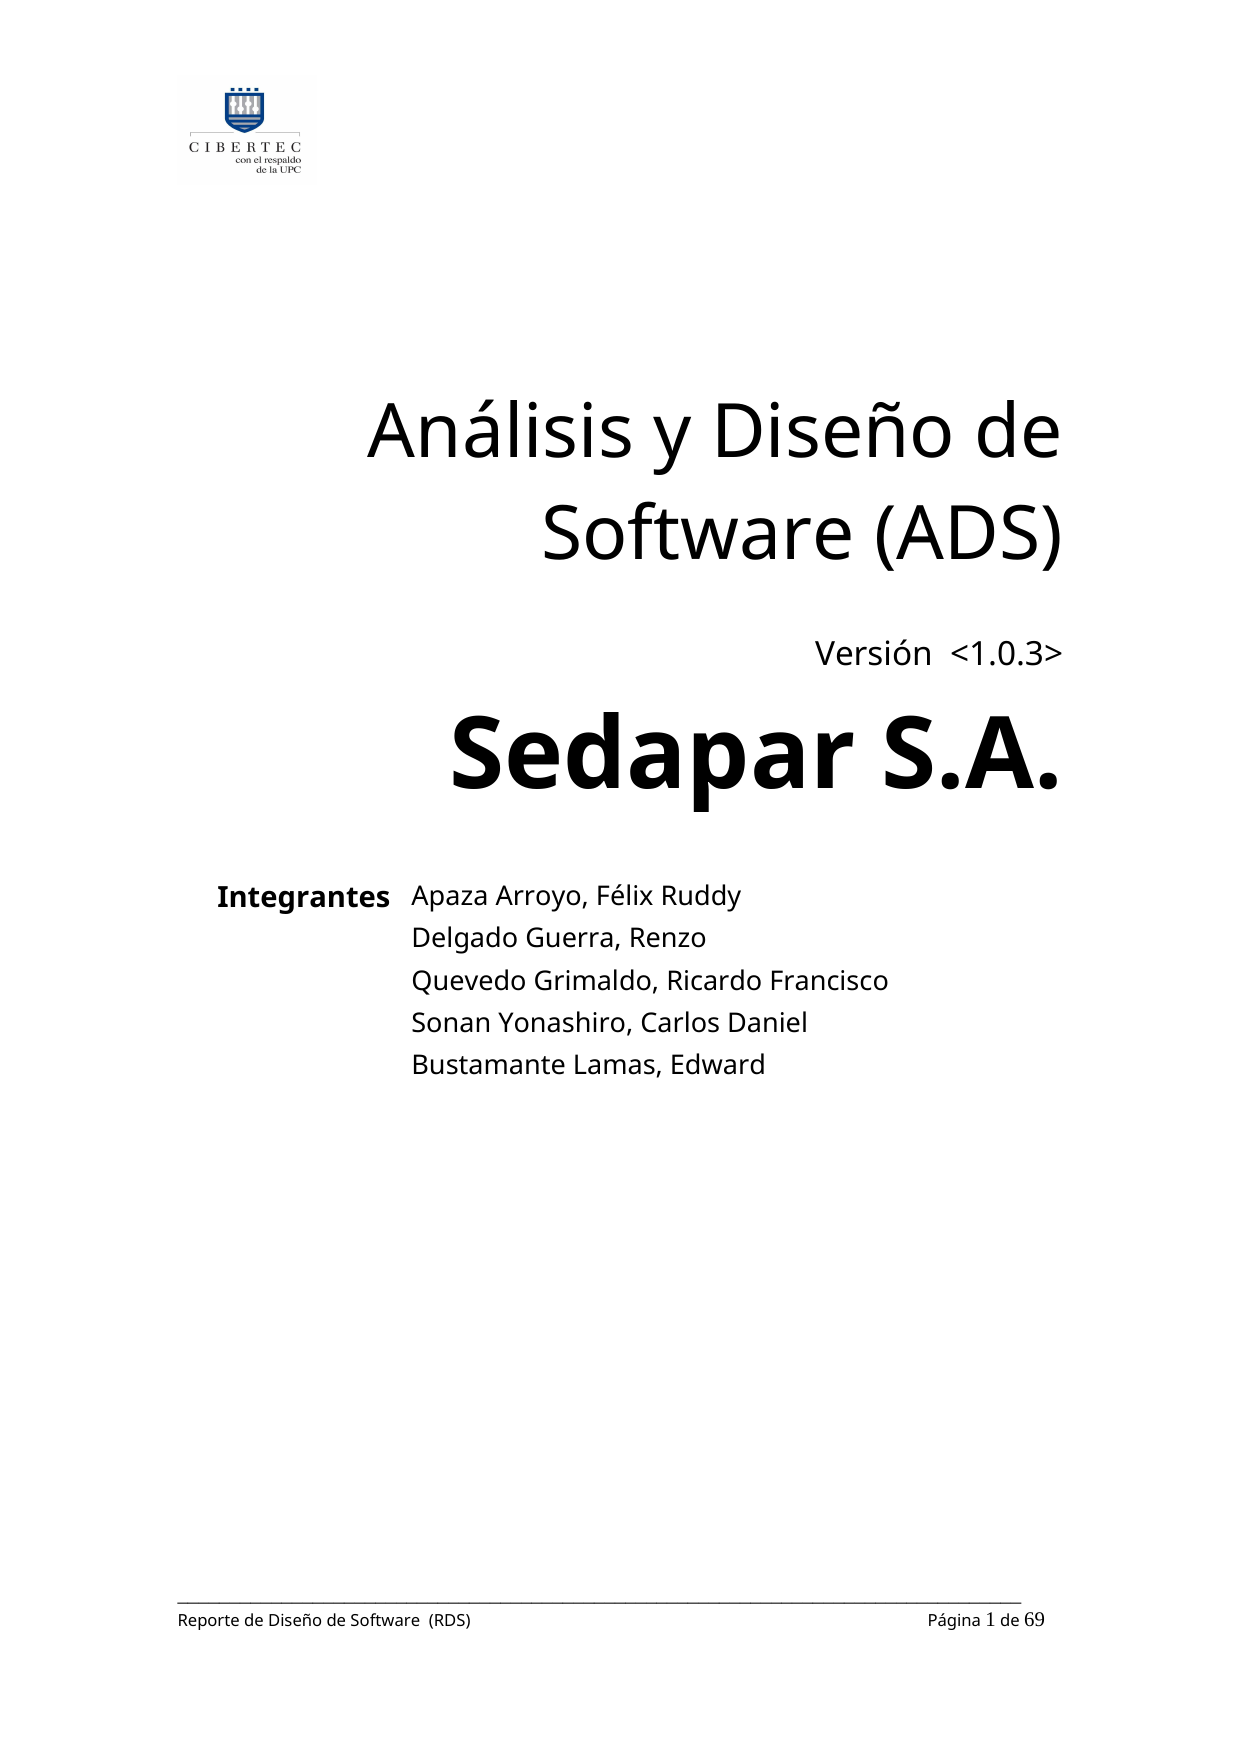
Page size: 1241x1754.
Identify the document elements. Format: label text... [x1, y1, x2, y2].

table_header Apaza Arroyo, Félix Ruddy Delgado Guerra, Renzo Quevedo Grimaldo, Ricardo Francisco Sonan Yonashiro, Carlos Daniel Bustamante Lamas, Edward [401, 866, 932, 1178]
text Versión <1.0.3> [177, 629, 1063, 675]
text Sedapar S.A. [177, 682, 1063, 818]
text Análisis y Diseño de Software (ADS) [177, 377, 1063, 581]
table_header Integrantes [186, 866, 401, 1178]
picture [177, 75, 317, 185]
